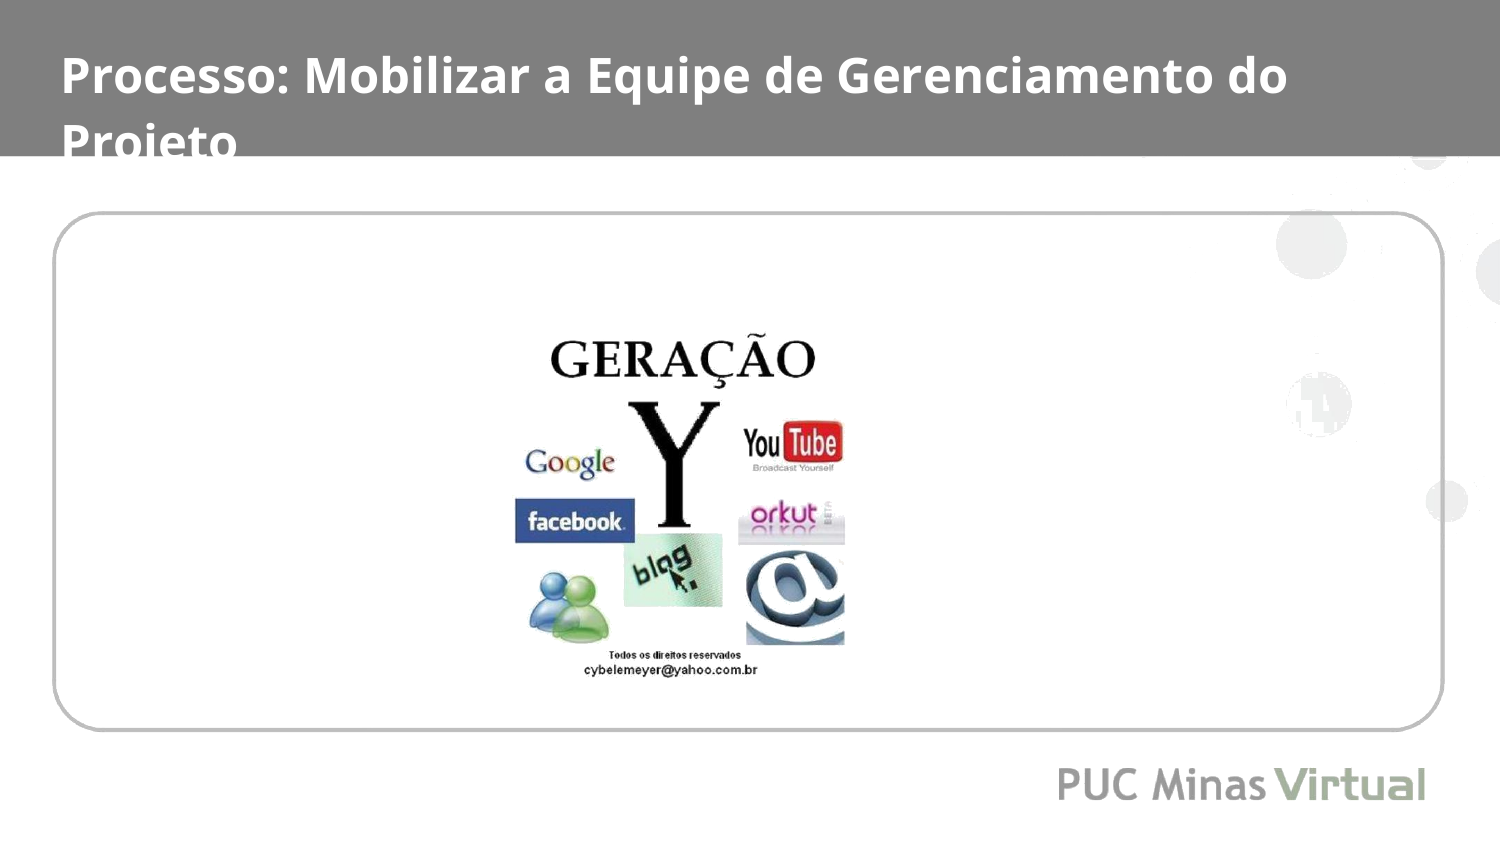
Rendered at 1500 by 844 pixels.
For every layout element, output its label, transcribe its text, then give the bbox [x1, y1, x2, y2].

picture [0, 0, 1500, 844]
text Processo: Mobilizar a Equipe de Gerenciamento do Projeto [60, 41, 1435, 174]
